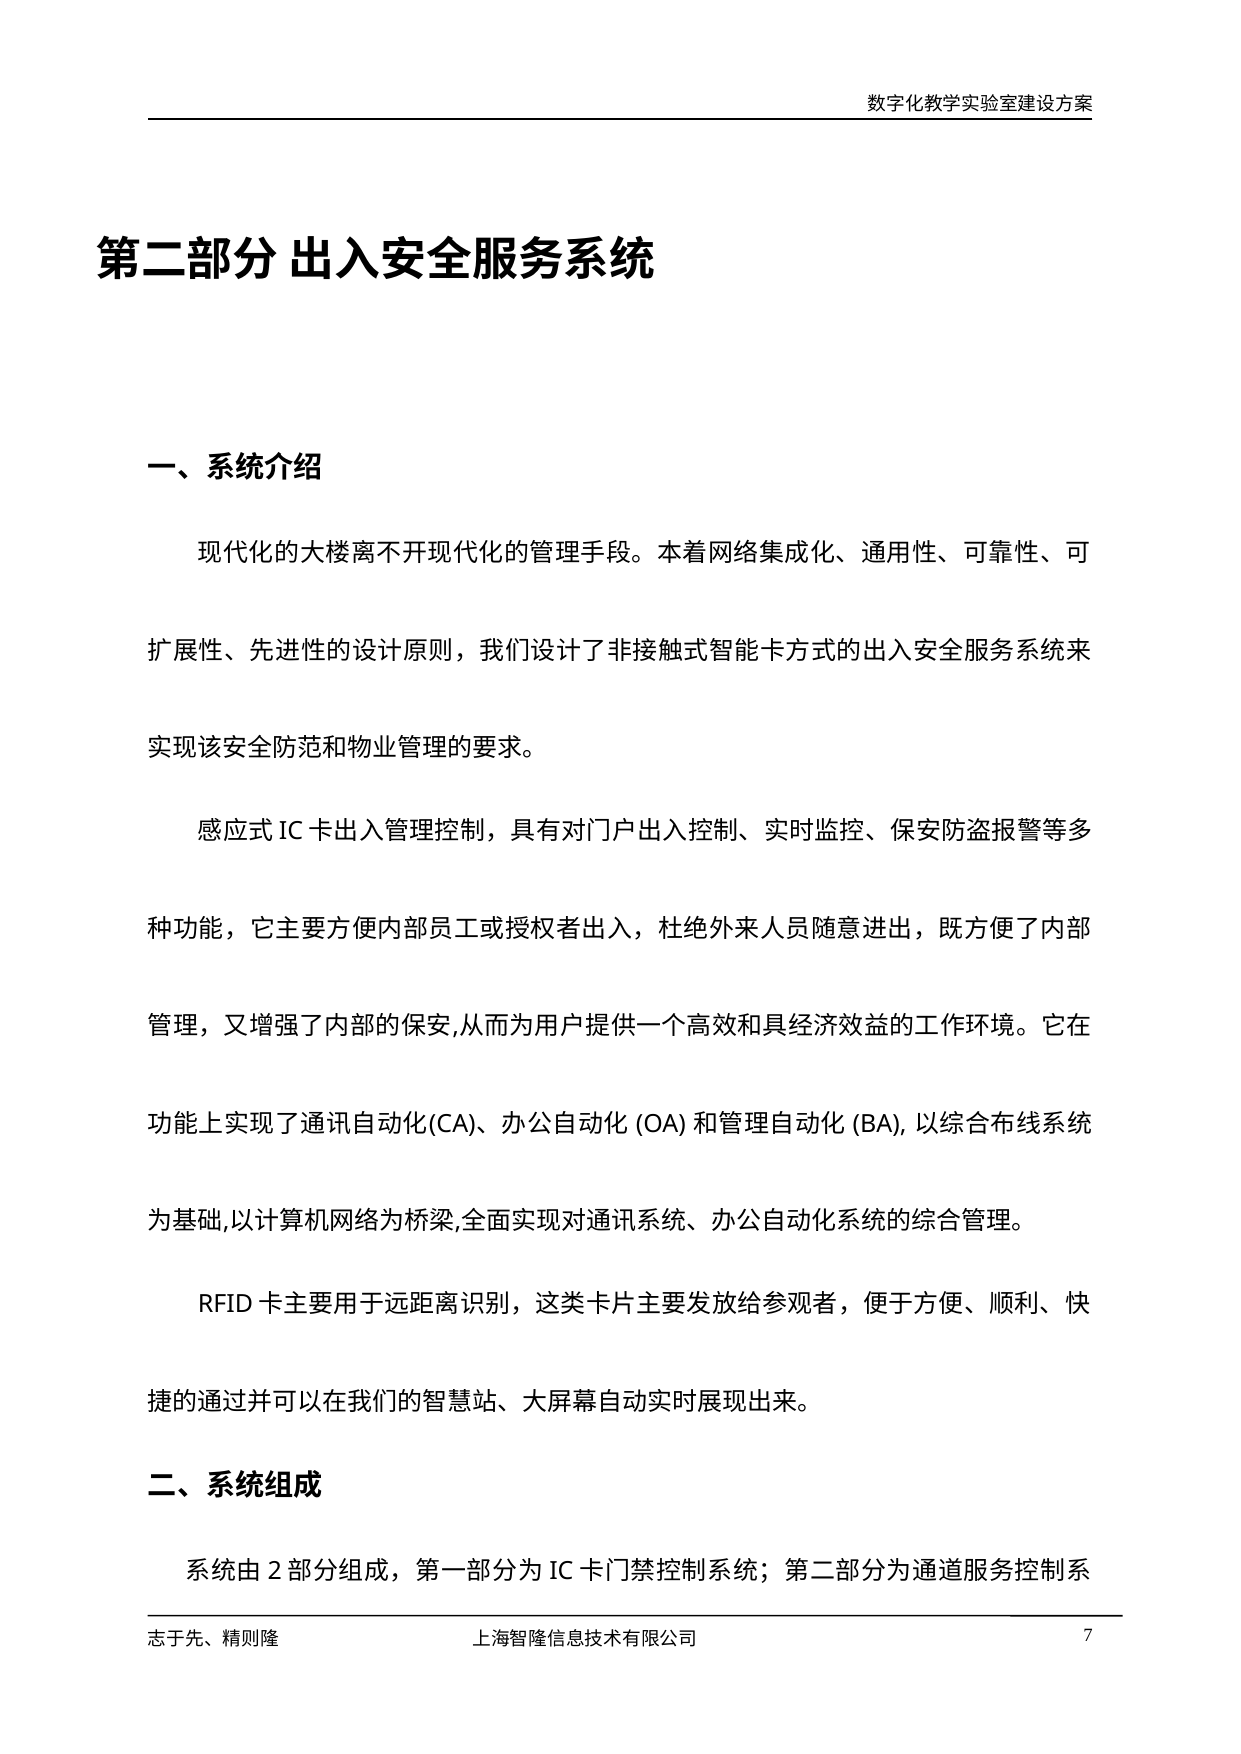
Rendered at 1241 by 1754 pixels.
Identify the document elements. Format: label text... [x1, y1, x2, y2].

subtitle 出入安全服务系统 [192, 207, 1092, 304]
text 感应式IC卡出入管理控制，具有对门户出入控制、实时监控、保安防盗报警等多种功能，它主要方便内部员工或授权者出入，杜绝外来人员随意进出，既方便了内部管理，又增强了内部的保安,从而为用户提供一个高效和具经济效益的工作环境。它在功能上实现了通讯自动化(CA)、办公自动化 (OA) 和管理自动化 (BA), 以综合布线系统为基础,以计算机网络为桥梁,全面实现对通讯系统、办公自动化系统的综合管理。 [148, 796, 1092, 1251]
subtitle 系统组成 [148, 1450, 1092, 1515]
subtitle 系统介绍 [148, 432, 1092, 497]
text 现代化的大楼离不开现代化的管理手段。本着网络集成化、通用性、可靠性、可扩展性、先进性的设计原则，我们设计了非接触式智能卡方式的出入安全服务系统来实现该安全防范和物业管理的要求。 [148, 518, 1092, 778]
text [148, 1536, 1092, 1601]
text RFID卡主要用于远距离识别，这类卡片主要发放给参观者，便于方便、顺利、快捷的通过并可以在我们的智慧站、大屏幕自动实时展现出来。 [148, 1269, 1092, 1432]
